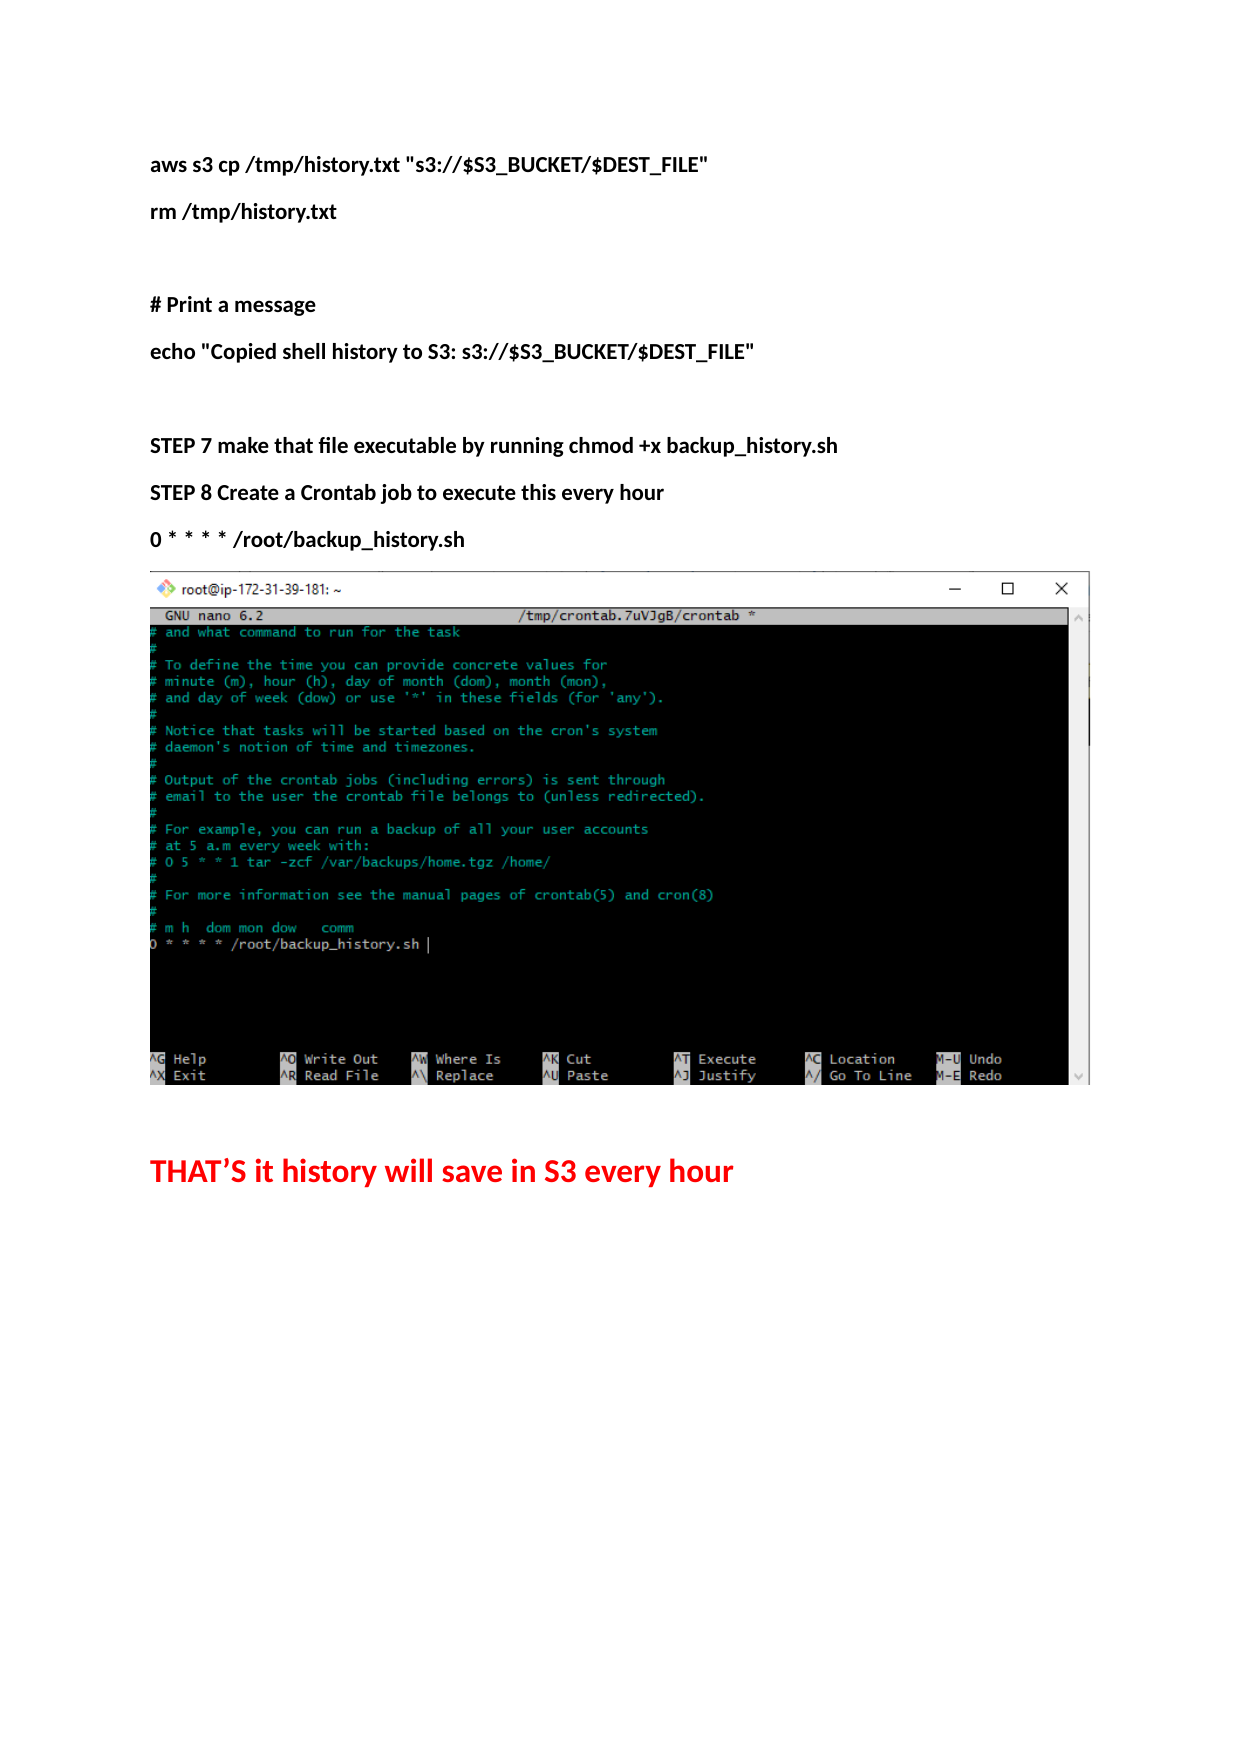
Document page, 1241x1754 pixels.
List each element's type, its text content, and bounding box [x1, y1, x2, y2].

text STEP 7 make that file executable by running chmod +x backup_history.sh [150, 431, 1090, 459]
text # Print a message [150, 291, 1090, 319]
text aws s3 cp /tmp/history.txt "s3://$S3_BUCKET/$DEST_FILE" [150, 150, 1090, 178]
text THAT’S it history will save in S3 every hour [150, 1150, 1090, 1191]
text echo "Copied shell history to S3: s3://$S3_BUCKET/$DEST_FILE" [150, 337, 1090, 366]
text STEP 8 Create a Crontab job to execute this every hour [150, 478, 1090, 506]
text rm /tmp/history.txt [150, 197, 1090, 225]
picture [150, 571, 1091, 1085]
text 0 * * * * /root/backup_history.sh [150, 525, 1090, 553]
